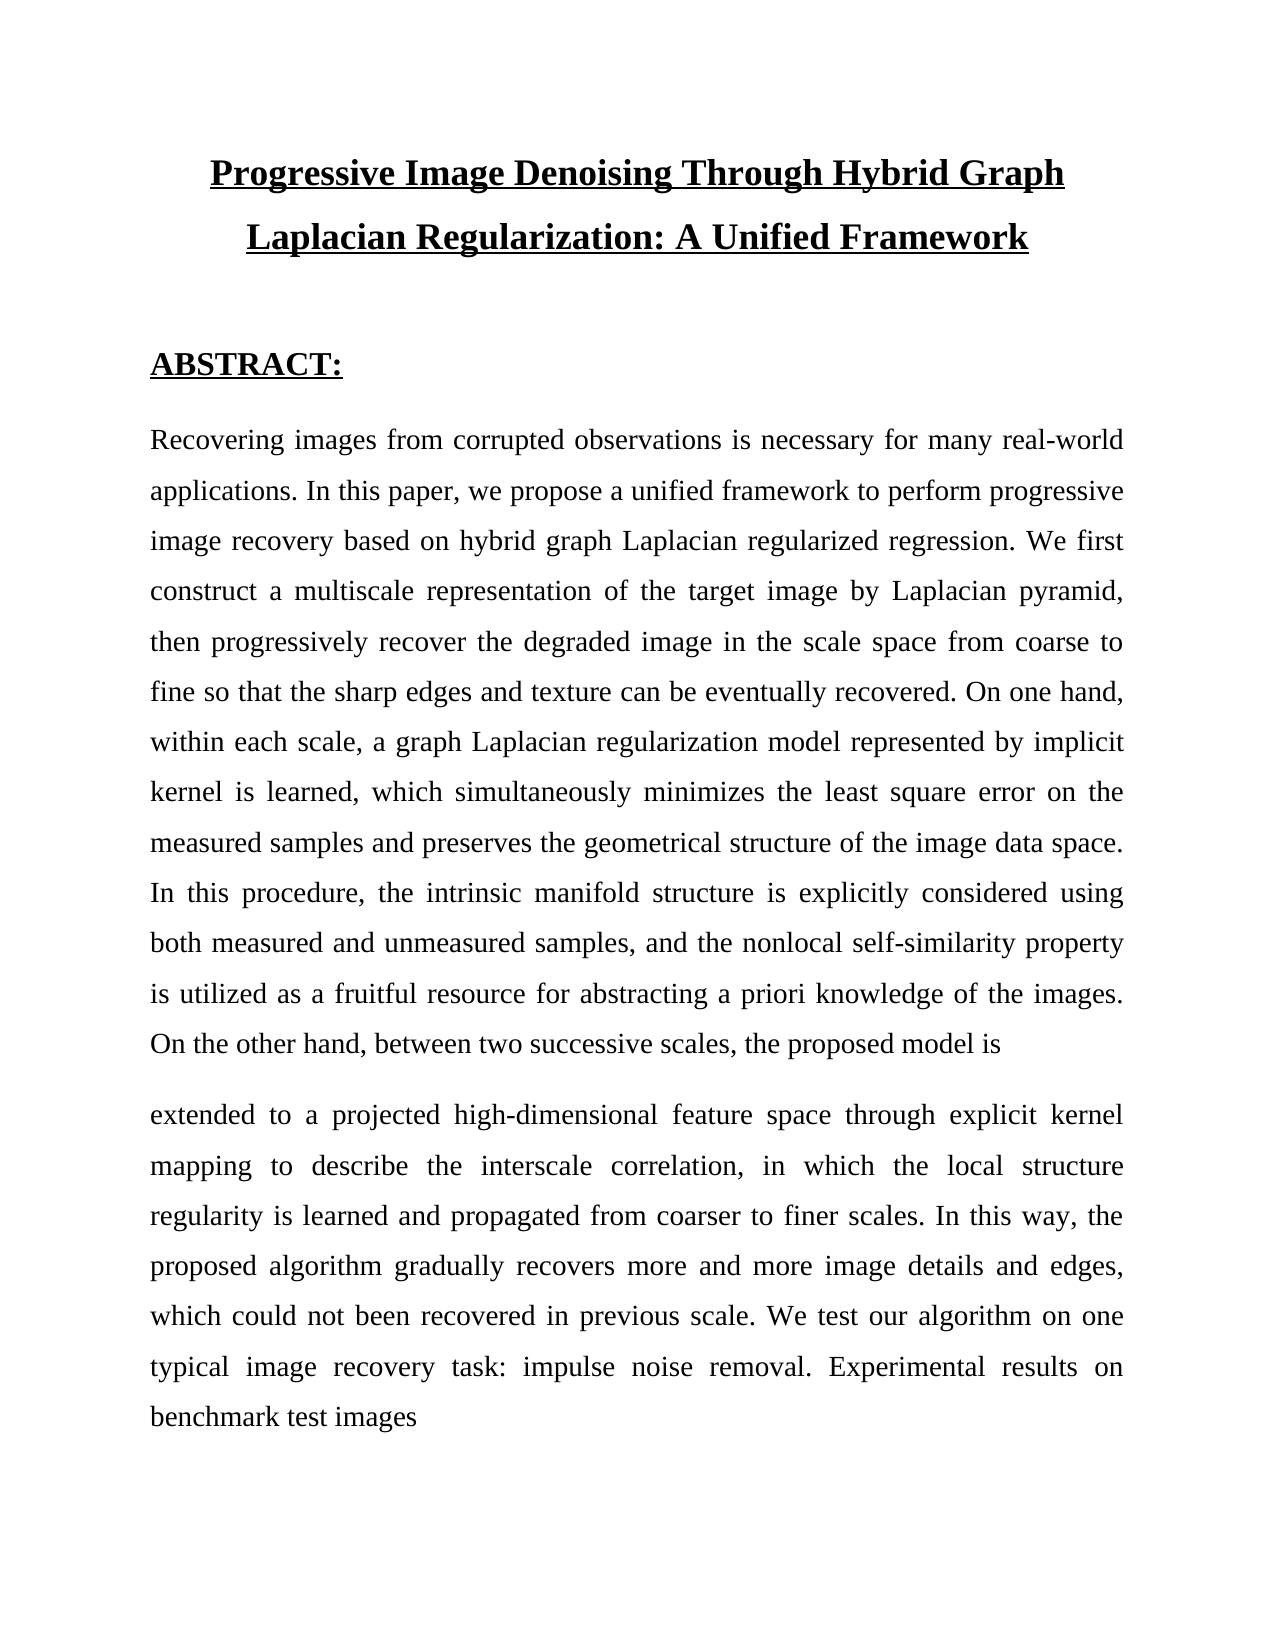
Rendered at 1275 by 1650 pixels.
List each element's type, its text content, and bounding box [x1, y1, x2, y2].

text Recovering images from corrupted observations is necessary for many real-world applications. In this paper, we propose a unified framework to perform progressive image recovery based on hybrid graph Laplacian regularized regression. We first construct a multiscale representation of the target image by Laplacian pyramid, then progressively recover the degraded image in the scale space from coarse to fine so that the sharp edges and texture can be eventually recovered. On one hand, within each scale, a graph Laplacian regularization model represented by implicit kernel is learned, which simultaneously minimizes the least square error on the measured samples and preserves the geometrical structure of the image data space. In this procedure, the intrinsic manifold structure is explicitly considered using both measured and unmeasured samples, and the nonlocal self-similarity property is utilized as a fruitful resource for abstracting a priori knowledge of the images. On the other hand, between two successive scales, the proposed model is [150, 422, 1125, 1060]
text extended to a projected high-dimensional feature space through explicit kernel mapping to describe the interscale correlation, in which the local structure regularity is learned and propagated from coarser to finer scales. In this way, the proposed algorithm gradually recovers more and more image details and edges, which could not been recovered in previous scale. We test our algorithm on one typical image recovery task: impulse noise removal. Experimental results on benchmark test images [150, 1097, 1125, 1433]
text ABSTRACT: [150, 344, 1125, 382]
text Progressive Image Denoising Through Hybrid Graph Laplacian Regularization: A Unified Framework [150, 150, 1125, 258]
